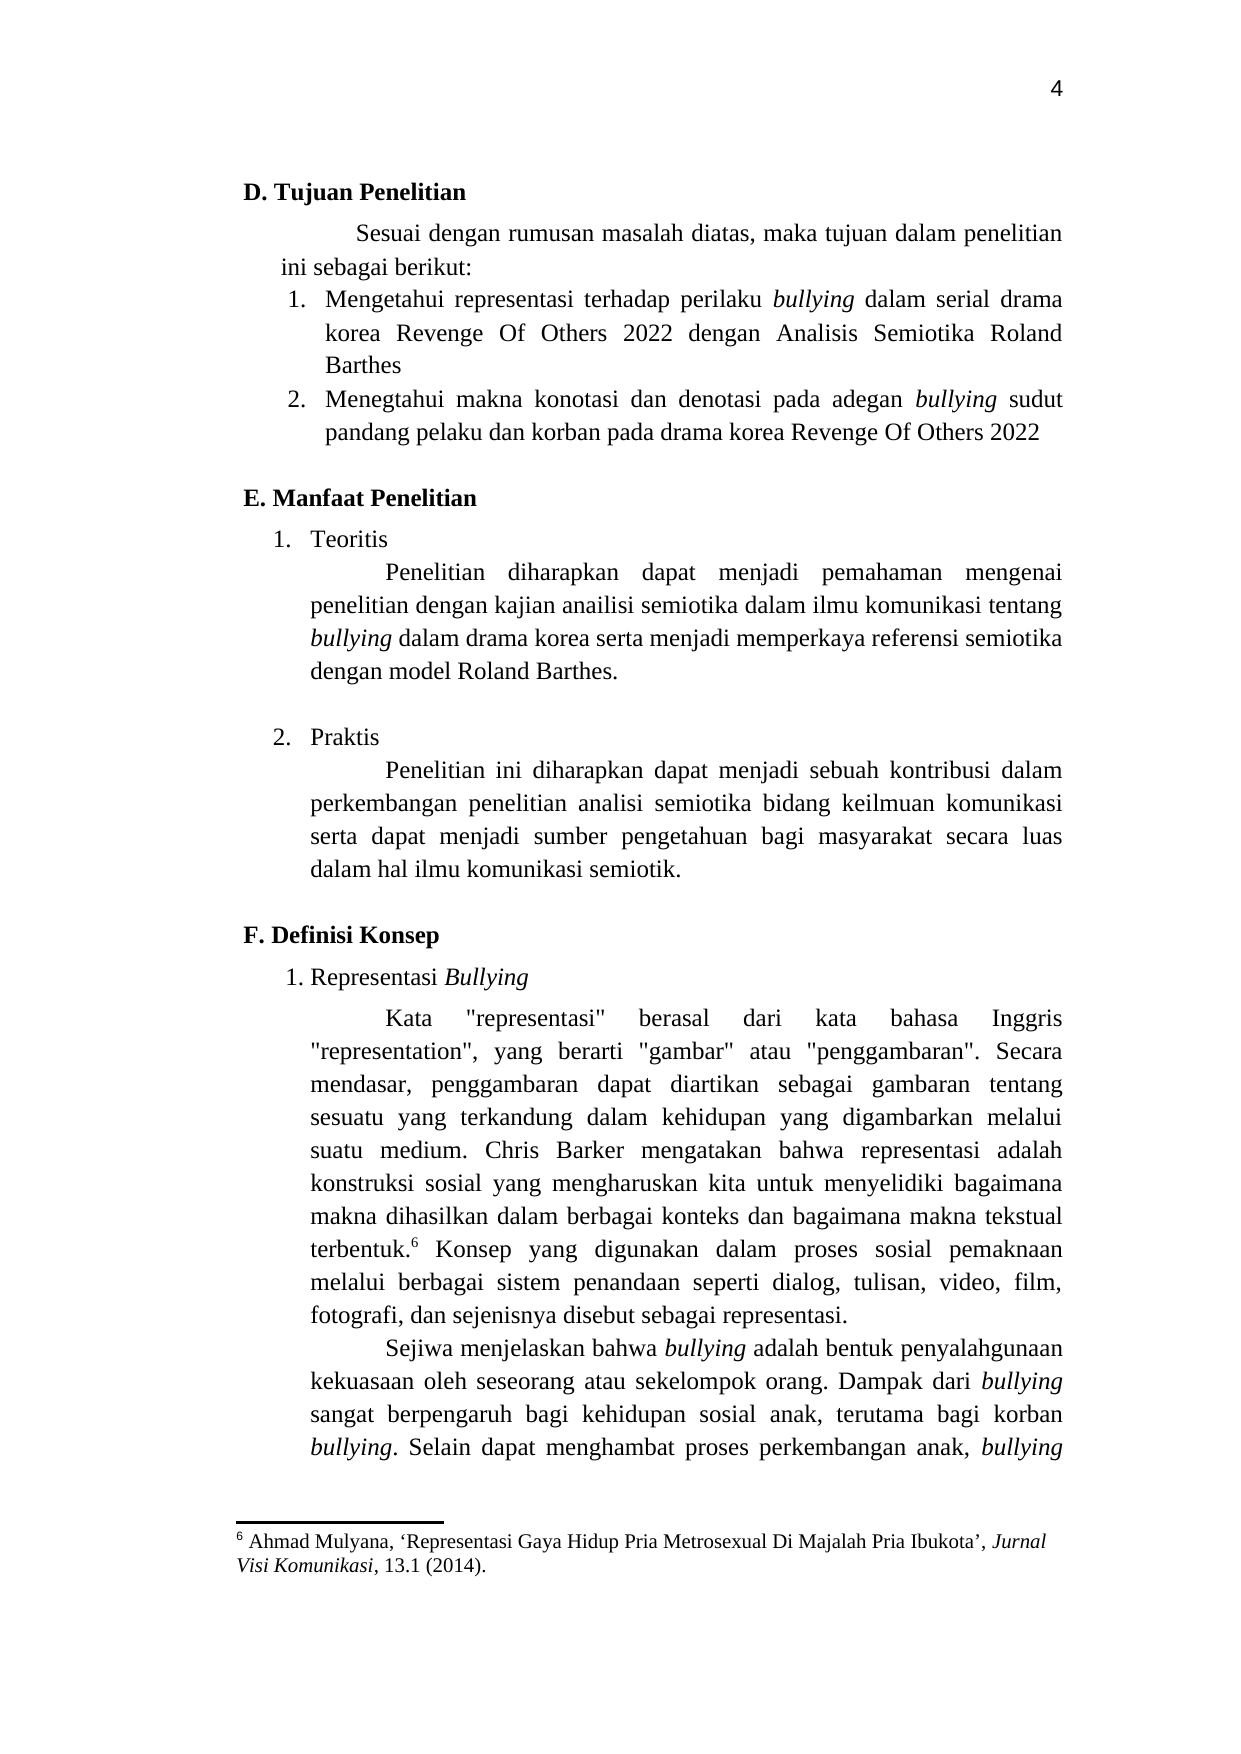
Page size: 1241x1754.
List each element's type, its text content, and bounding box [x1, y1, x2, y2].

list Kata "representasi" berasal dari kata bahasa Inggris "representation", yang berarti "gambar" atau "penggambaran". Secara mendasar, penggambaran dapat diartikan sebagai gambaran tentang sesuatu yang terkandung dalam kehidupan yang digambarkan melalui suatu medium. Chris Barker mengatakan bahwa representasi adalah konstruksi sosial yang mengharuskan kita untuk menyelidiki bagaimana makna dihasilkan dalam berbagai konteks dan bagaimana makna tekstual terbentuk. Konsep yang digunakan dalam proses sosial pemaknaan melalui berbagai sistem penandaan seperti dialog, tulisan, video, film, fotografi, dan sejenisnya disebut sebagai representasi. [310, 1003, 1063, 1329]
list Penelitian ini diharapkan dapat menjadi sebuah kontribusi dalam perkembangan penelitian analisi semiotika bidang keilmuan komunikasi serta dapat menjadi sumber pengetahuan bagi masyarakat secara luas dalam hal ilmu komunikasi semiotik. [310, 755, 1063, 883]
list Teoritis [273, 524, 1063, 553]
subtitle Definisi Konsep [243, 920, 1063, 949]
subtitle Representasi Bullying [310, 962, 1063, 990]
subtitle Tujuan Penelitian [243, 177, 1063, 206]
list Menegtahui makna konotasi dan denotasi pada adegan bullying sudut pandang pelaku dan korban pada drama korea Revenge Of Others 2022 [287, 384, 1063, 445]
list Penelitian diharapkan dapat menjadi pemahaman mengenai penelitian dengan kajian anailisi semiotika dalam ilmu komunikasi tentang bullying dalam drama korea serta menjadi memperkaya referensi semiotika dengan model Roland Barthes. [310, 557, 1063, 685]
text Sesuai dengan rumusan masalah diatas, maka tujuan dalam penelitian ini sebagai berikut: [281, 218, 1063, 280]
list Praktis [273, 722, 1063, 751]
subtitle Manfaat Penelitian [243, 483, 1063, 511]
list Mengetahui representasi terhadap perilaku bullying dalam serial drama korea Revenge Of Others 2022 dengan Analisis Semiotika Roland Barthes [287, 284, 1063, 379]
